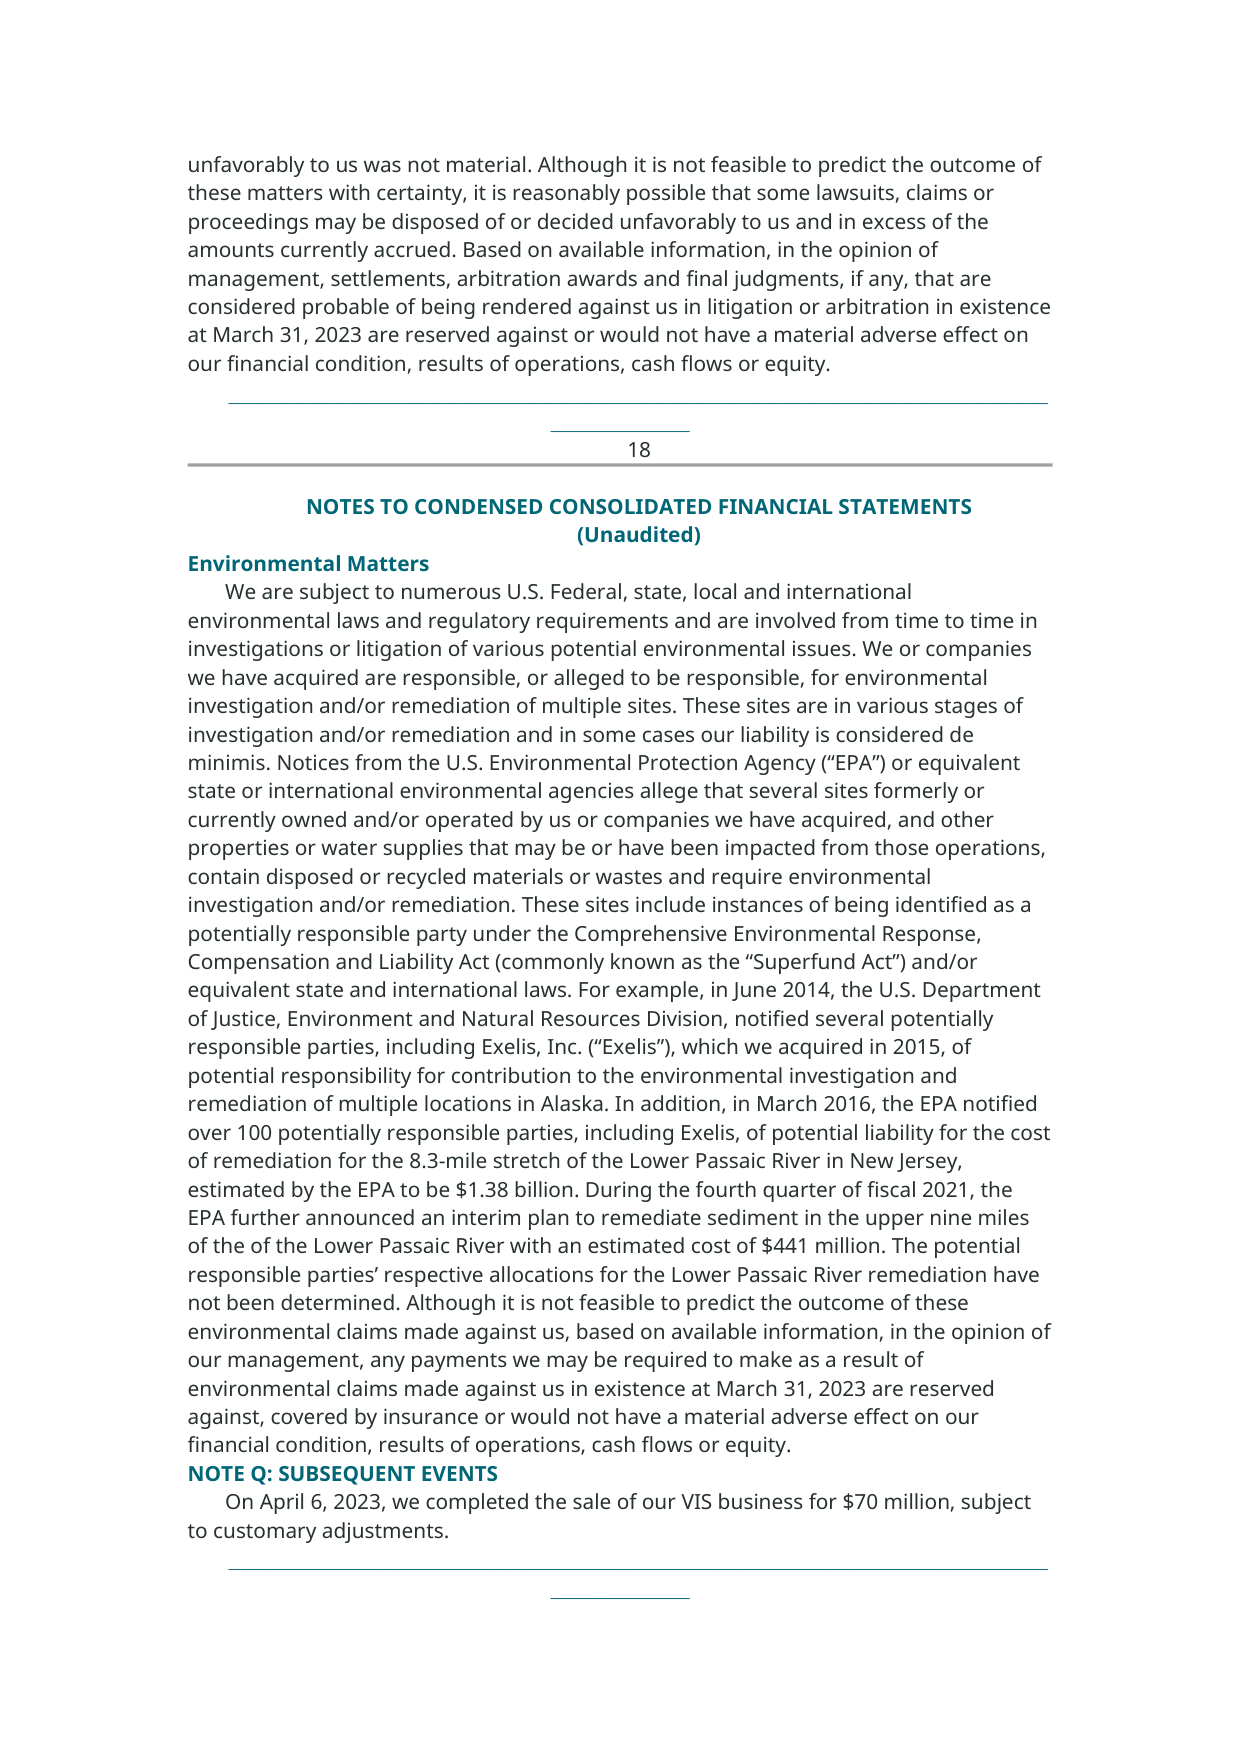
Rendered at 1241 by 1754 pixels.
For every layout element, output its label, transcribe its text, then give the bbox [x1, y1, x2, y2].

text Environmental Matters [187, 549, 1053, 577]
text (Unaudited) [187, 521, 1053, 549]
text 18 [187, 435, 1053, 463]
text _____________________________________________________________________ [187, 377, 1053, 435]
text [187, 150, 1053, 377]
text On April 6, 2023, we completed the sale of our VIS business for $70 million, subject to customary adjustments. [187, 1487, 1053, 1544]
text NOTES TO CONDENSED CONSOLIDATED FINANCIAL STATEMENTS [187, 492, 1053, 521]
text We are subject to numerous U.S. Federal, state, local and international environmental laws and regulatory requirements and are involved from time to time in investigations or litigation of various potential environmental issues. We or companies we have acquired are responsible, or alleged to be responsible, for environmental investigation and/or remediation of multiple sites. These sites are in various stages of investigation and/or remediation and in some cases our liability is considered de minimis. Notices from the U.S. Environmental Protection Agency (“EPA”) or equivalent state or international environmental agencies allege that several sites formerly or currently owned and/or operated by us or companies we have acquired, and other properties or water supplies that may be or have been impacted from those operations, contain disposed or recycled materials or wastes and require environmental investigation and/or remediation. These sites include instances of being identified as a potentially responsible party under the Comprehensive Environmental Response, Compensation and Liability Act (commonly known as the “Superfund Act”) and/or equivalent state and international laws. For example, in June 2014, the U.S. Department of Justice, Environment and Natural Resources Division, notified several potentially responsible parties, including Exelis, Inc. (“Exelis”), which we acquired in 2015, of potential responsibility for contribution to the environmental investigation and remediation of multiple locations in Alaska. In addition, in March 2016, the EPA notified over 100 potentially responsible parties, including Exelis, of potential liability for the cost of remediation for the 8.3-mile stretch of the Lower Passaic River in New Jersey, estimated by the EPA to be $1.38 billion. During the fourth quarter of fiscal 2021, the EPA further announced an interim plan to remediate sediment in the upper nine miles of the of the Lower Passaic River with an estimated cost of $441 million. The potential responsible parties’ respective allocations for the Lower Passaic River remediation have not been determined. Although it is not feasible to predict the outcome of these environmental claims made against us, based on available information, in the opinion of our management, any payments we may be required to make as a result of environmental claims made against us in existence at March 31, 2023 are reserved against, covered by insurance or would not have a material adverse effect on our financial condition, results of operations, cash flows or equity. [187, 577, 1053, 1459]
text NOTE Q: SUBSEQUENT EVENTS [187, 1459, 1053, 1487]
text _____________________________________________________________________ [187, 1544, 1053, 1602]
